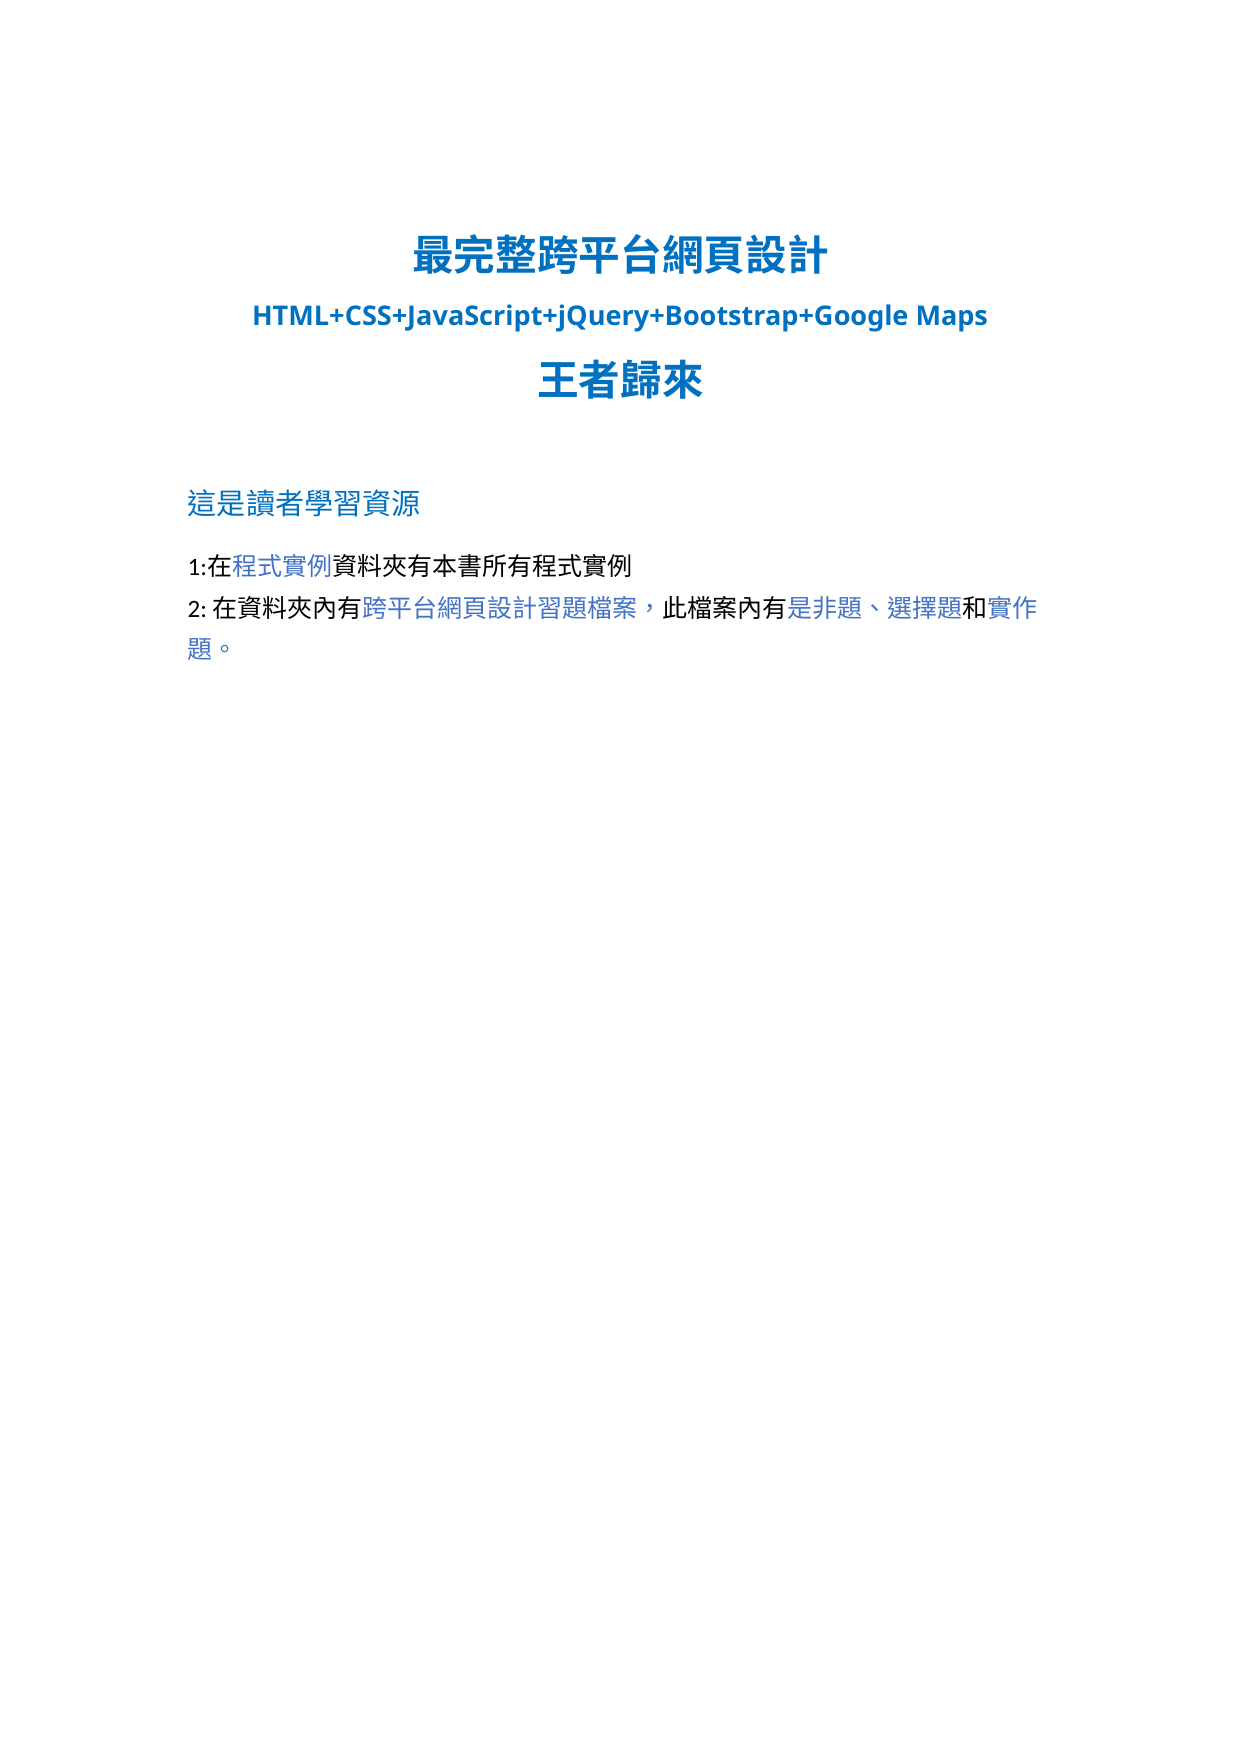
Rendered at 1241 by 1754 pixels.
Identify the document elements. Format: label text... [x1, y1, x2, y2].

text HTML+CSS+JavaScript+jQuery+Bootstrap+Google Maps [187, 294, 1053, 335]
text 這是讀者學習資源 [187, 460, 1053, 544]
text 王者歸來 [187, 335, 1053, 419]
text 1:在程式實例資料夾有本書所有程式實例 [187, 544, 1053, 585]
text 最完整跨平台網頁設計 [187, 210, 1053, 294]
text 2: 在資料夾內有跨平台網頁設計習題檔案，此檔案內有是非題、選擇題和實作題。 [187, 585, 1053, 669]
